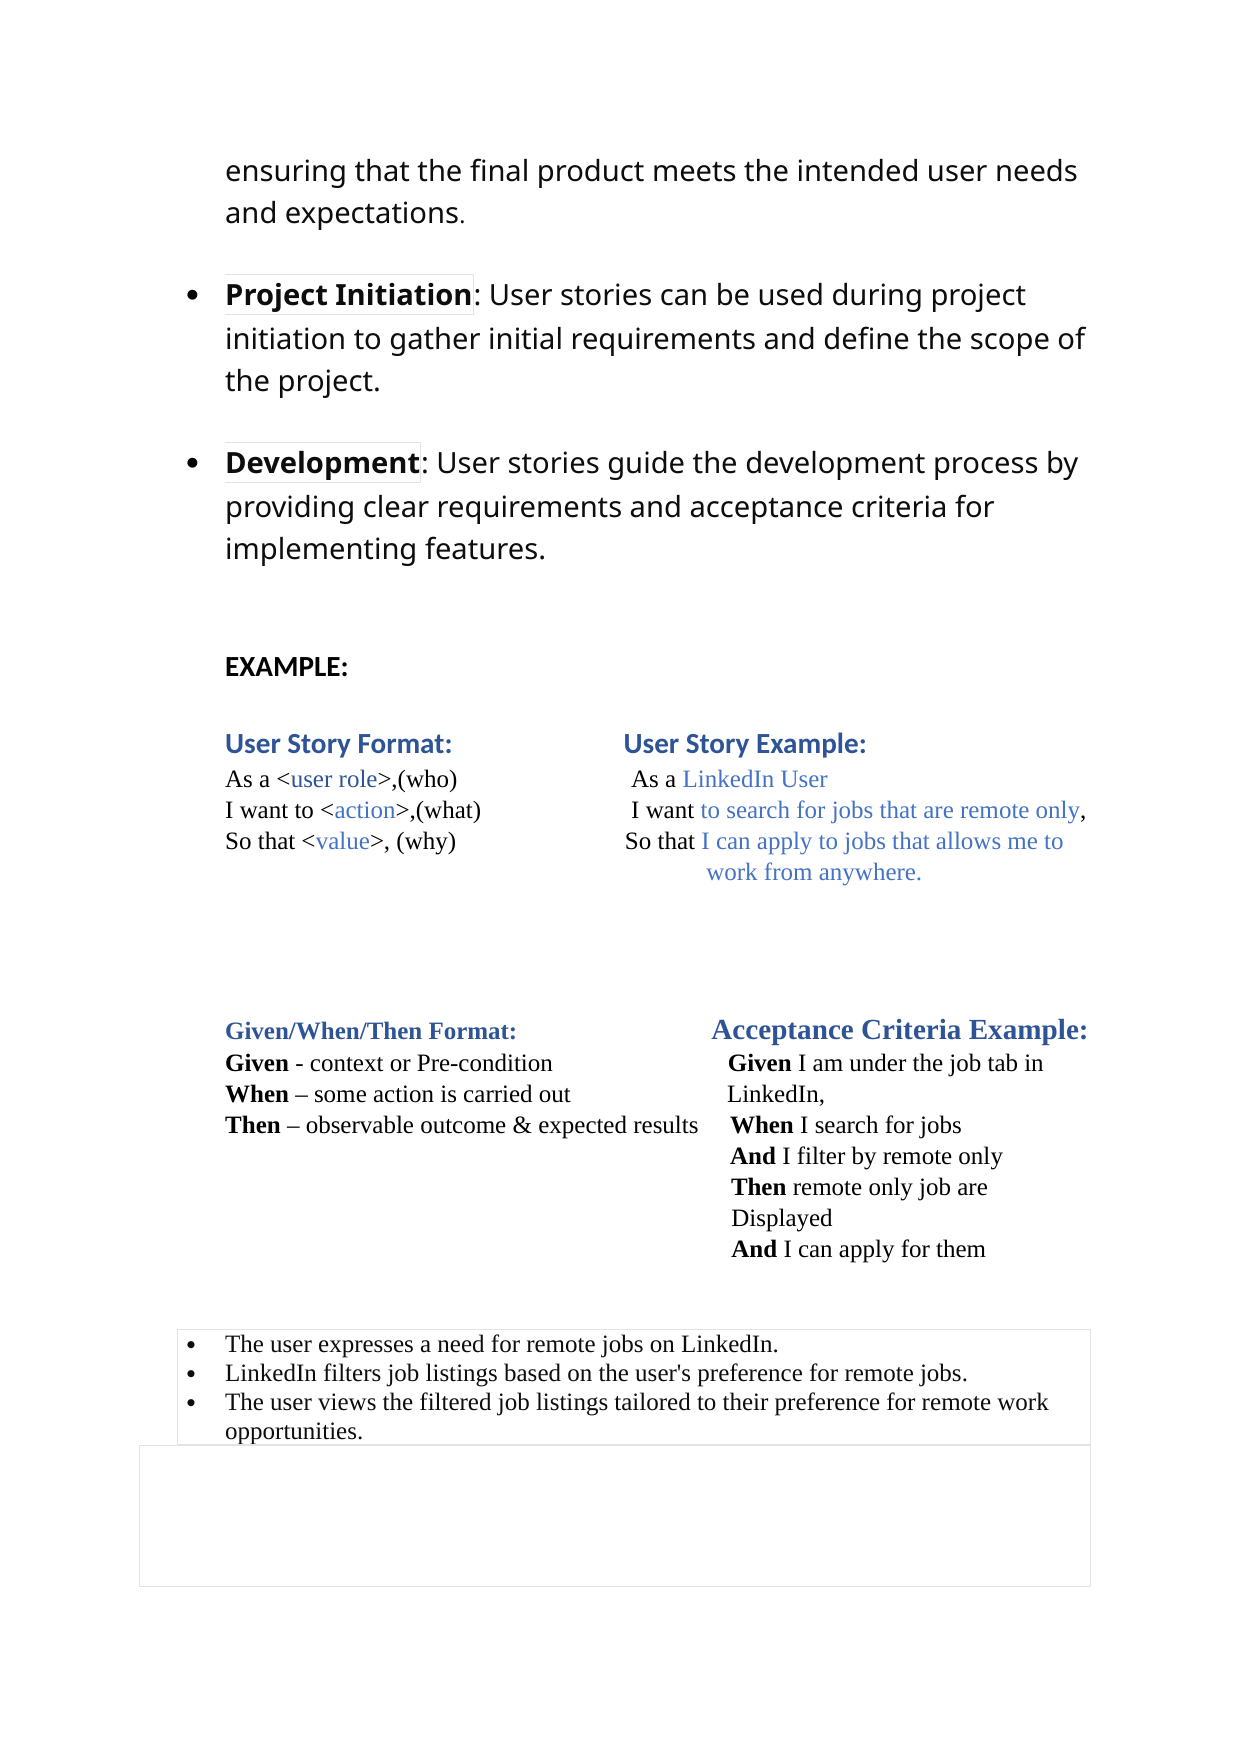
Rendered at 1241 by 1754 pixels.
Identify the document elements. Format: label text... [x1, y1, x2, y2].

list work from anywhere. [225, 857, 1090, 886]
list User Story Format: User Story Example: [225, 725, 1090, 761]
list Given - context or Pre-condition Given I am under the job tab in [225, 1048, 1090, 1077]
list The user expresses a need for remote jobs on LinkedIn. [178, 1330, 1090, 1358]
list Displayed [225, 1203, 1090, 1232]
list When – some action is carried out LinkedIn, [225, 1079, 1090, 1108]
list The user views the filtered job listings tailored to their preference for remote work opportunities. [178, 1386, 1090, 1444]
list And I filter by remote only [225, 1141, 1090, 1170]
list Then remote only job are [225, 1172, 1090, 1201]
list EXAMPLE: [225, 648, 1090, 684]
list As a <user role>,(who) As a LinkedIn User [225, 764, 1090, 792]
list And I can apply for them [225, 1234, 1090, 1263]
list Development: User stories guide the development process by providing clear requirements and acceptance criteria for implementing features. [187, 442, 1090, 568]
list Then – observable outcome & expected results When I search for jobs [225, 1110, 1090, 1139]
list Project Initiation: User stories can be used during project initiation to gather initial requirements and define the scope of the project. [187, 274, 1090, 400]
list Given/When/Then Format: Acceptance Criteria Example: [225, 1012, 1090, 1046]
list LinkedIn filters job listings based on the user's preference for remote jobs. [178, 1358, 1090, 1386]
list So that <value>, (why) So that I can apply to jobs that allows me to [225, 826, 1090, 854]
list I want to <action>,(what) I want to search for jobs that are remote only, [225, 795, 1090, 823]
